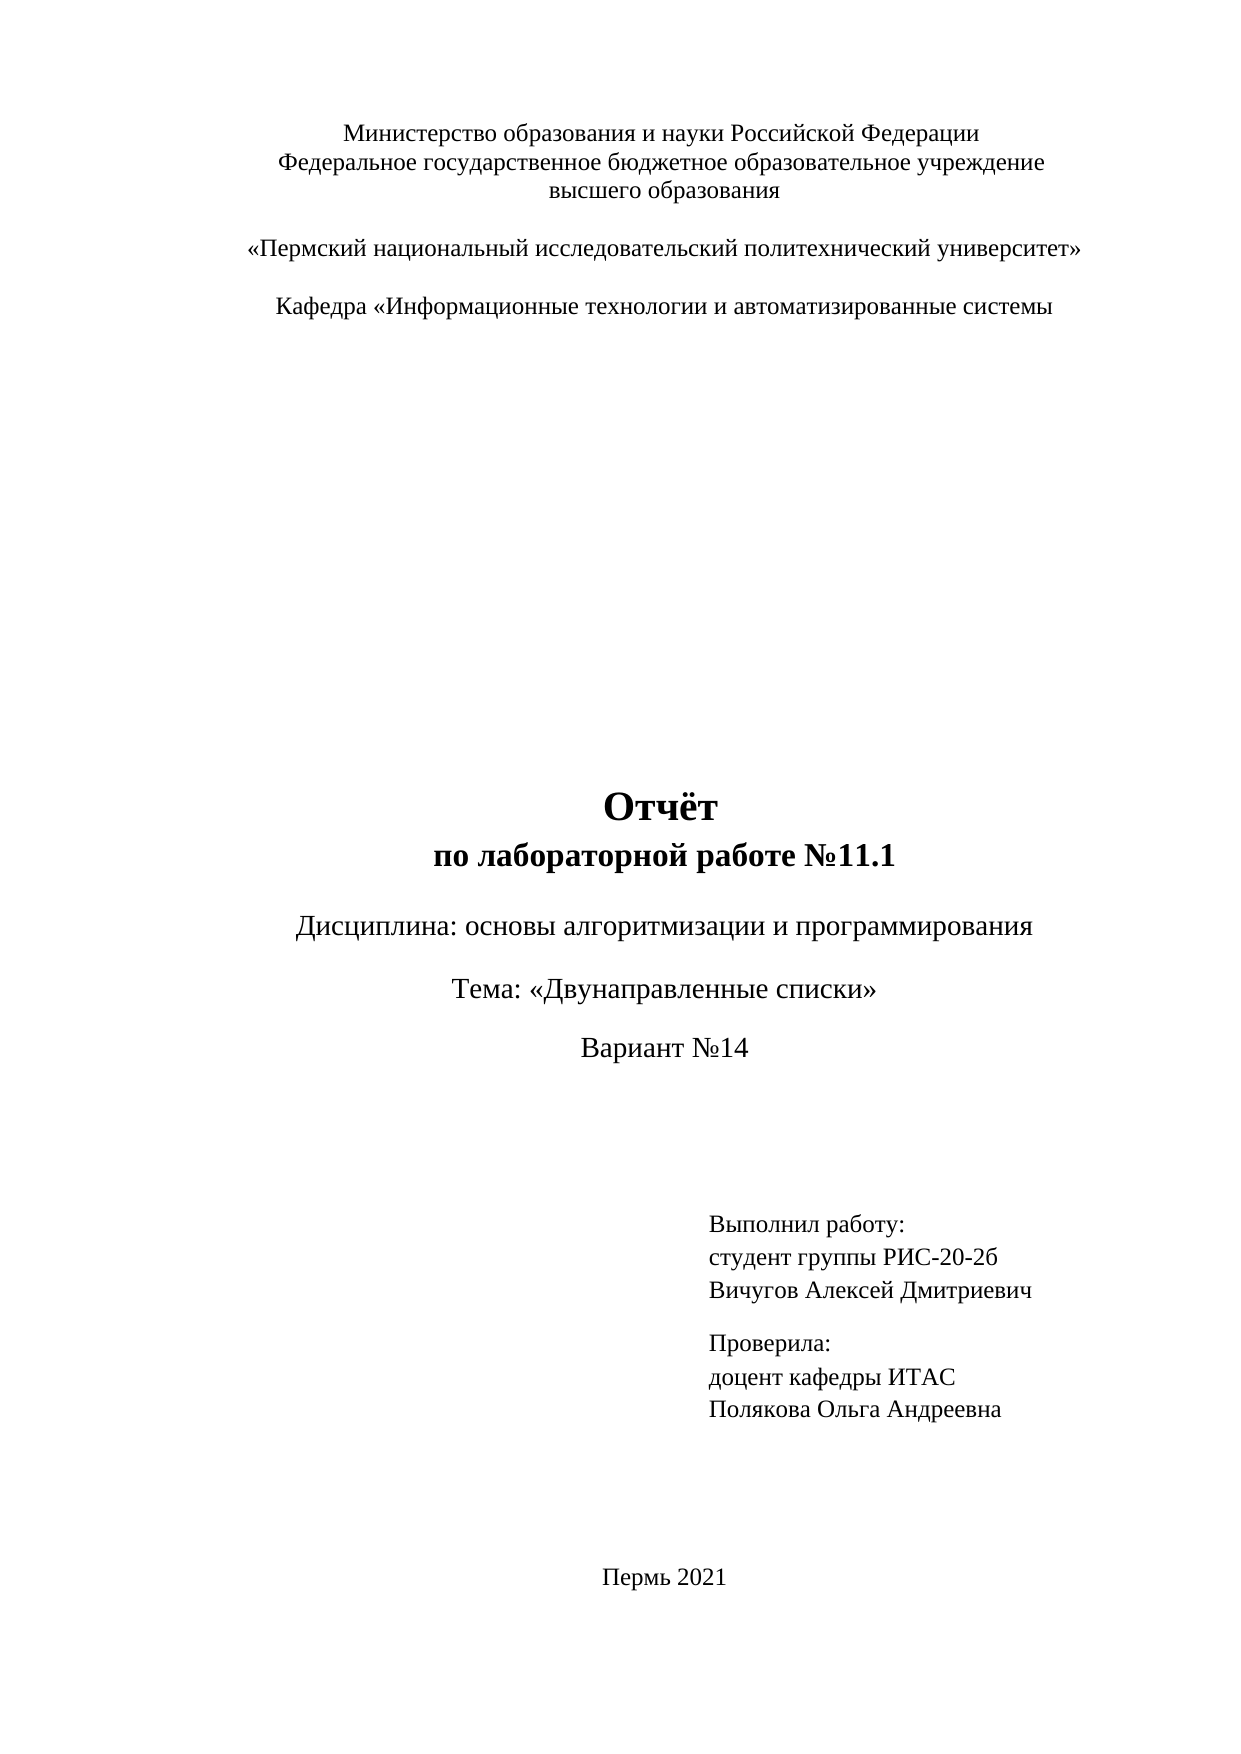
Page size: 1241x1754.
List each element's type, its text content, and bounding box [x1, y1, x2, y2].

text Вариант №14 [177, 1031, 1152, 1064]
text Министерство образования и науки Российской Федерации Федеральное государственное бюджетное образовательное учреждение высшего образования [177, 118, 1152, 204]
text Отчёт по лабораторной работе №11.1 [177, 782, 1152, 873]
text Выполнил работу: студент группы РИС-20-2б Вичугов Алексей Дмитриевич [709, 1209, 1152, 1303]
text Дисциплина: основы алгоритмизации и программирования [177, 908, 1152, 942]
text Проверила: доцент кафедры ИТАС Полякова Ольга Андреевна [709, 1328, 1152, 1423]
text Пермь 2021 [177, 1562, 1152, 1590]
text Тема: «Двунаправленные списки» [177, 971, 1152, 1005]
text «Пермский национальный исследовательский политехнический университет» [177, 233, 1152, 262]
text Кафедра «Информационные технологии и автоматизированные системы [177, 291, 1152, 320]
